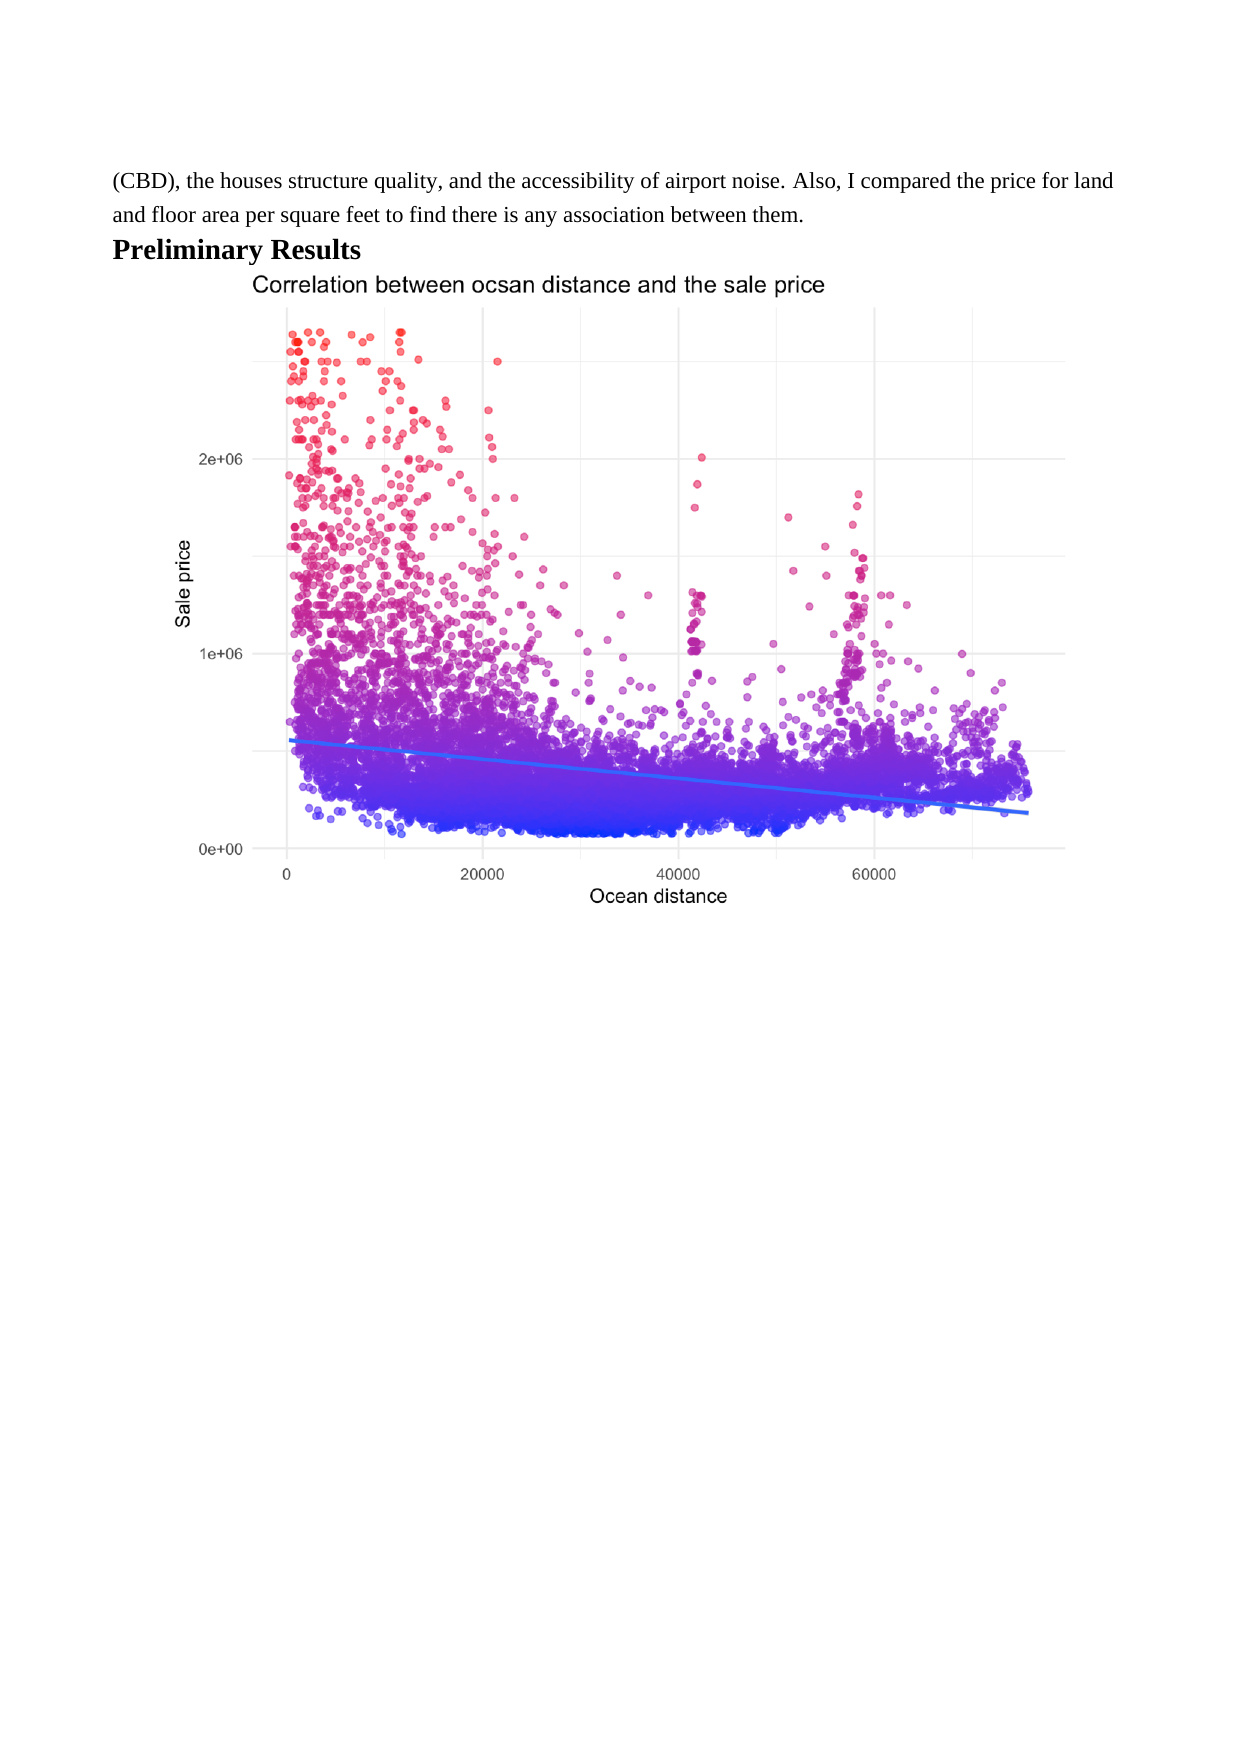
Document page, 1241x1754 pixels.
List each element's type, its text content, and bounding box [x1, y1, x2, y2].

text Preliminary Results [112, 232, 1128, 266]
picture [165, 265, 1075, 916]
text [112, 164, 1128, 232]
